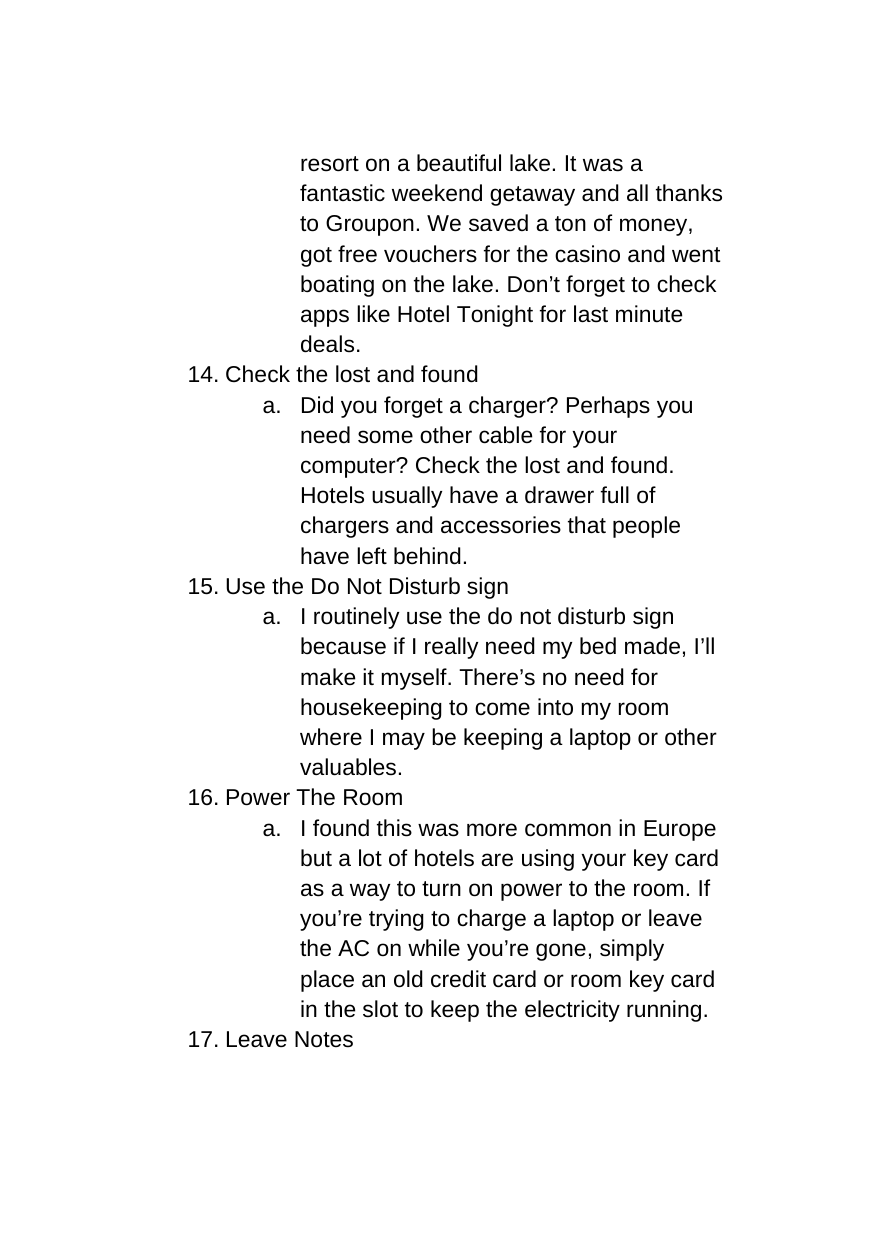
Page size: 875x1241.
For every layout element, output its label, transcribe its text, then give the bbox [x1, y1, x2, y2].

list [262, 150, 724, 358]
list I routinely use the do not disturb sign because if I really need my bed made, I’ll make it myself. There’s no need for housekeeping to come into my room where I may be keeping a laptop or other valuables. [262, 603, 724, 781]
list Leave Notes [187, 1026, 724, 1052]
list Check the lost and found [187, 361, 724, 388]
list Power The Room [187, 784, 724, 811]
list Did you forget a charger? Perhaps you need some other cable for your computer? Check the lost and found. Hotels usually have a drawer full of chargers and accessories that people have left behind. [262, 392, 724, 569]
list Use the Do Not Disturb sign [187, 573, 724, 599]
list I found this was more common in Europe but a lot of hotels are using your key card as a way to turn on power to the room. If you’re trying to charge a laptop or leave the AC on while you’re gone, simply place an old credit card or room key card in the slot to keep the electricity running. [262, 814, 724, 1022]
